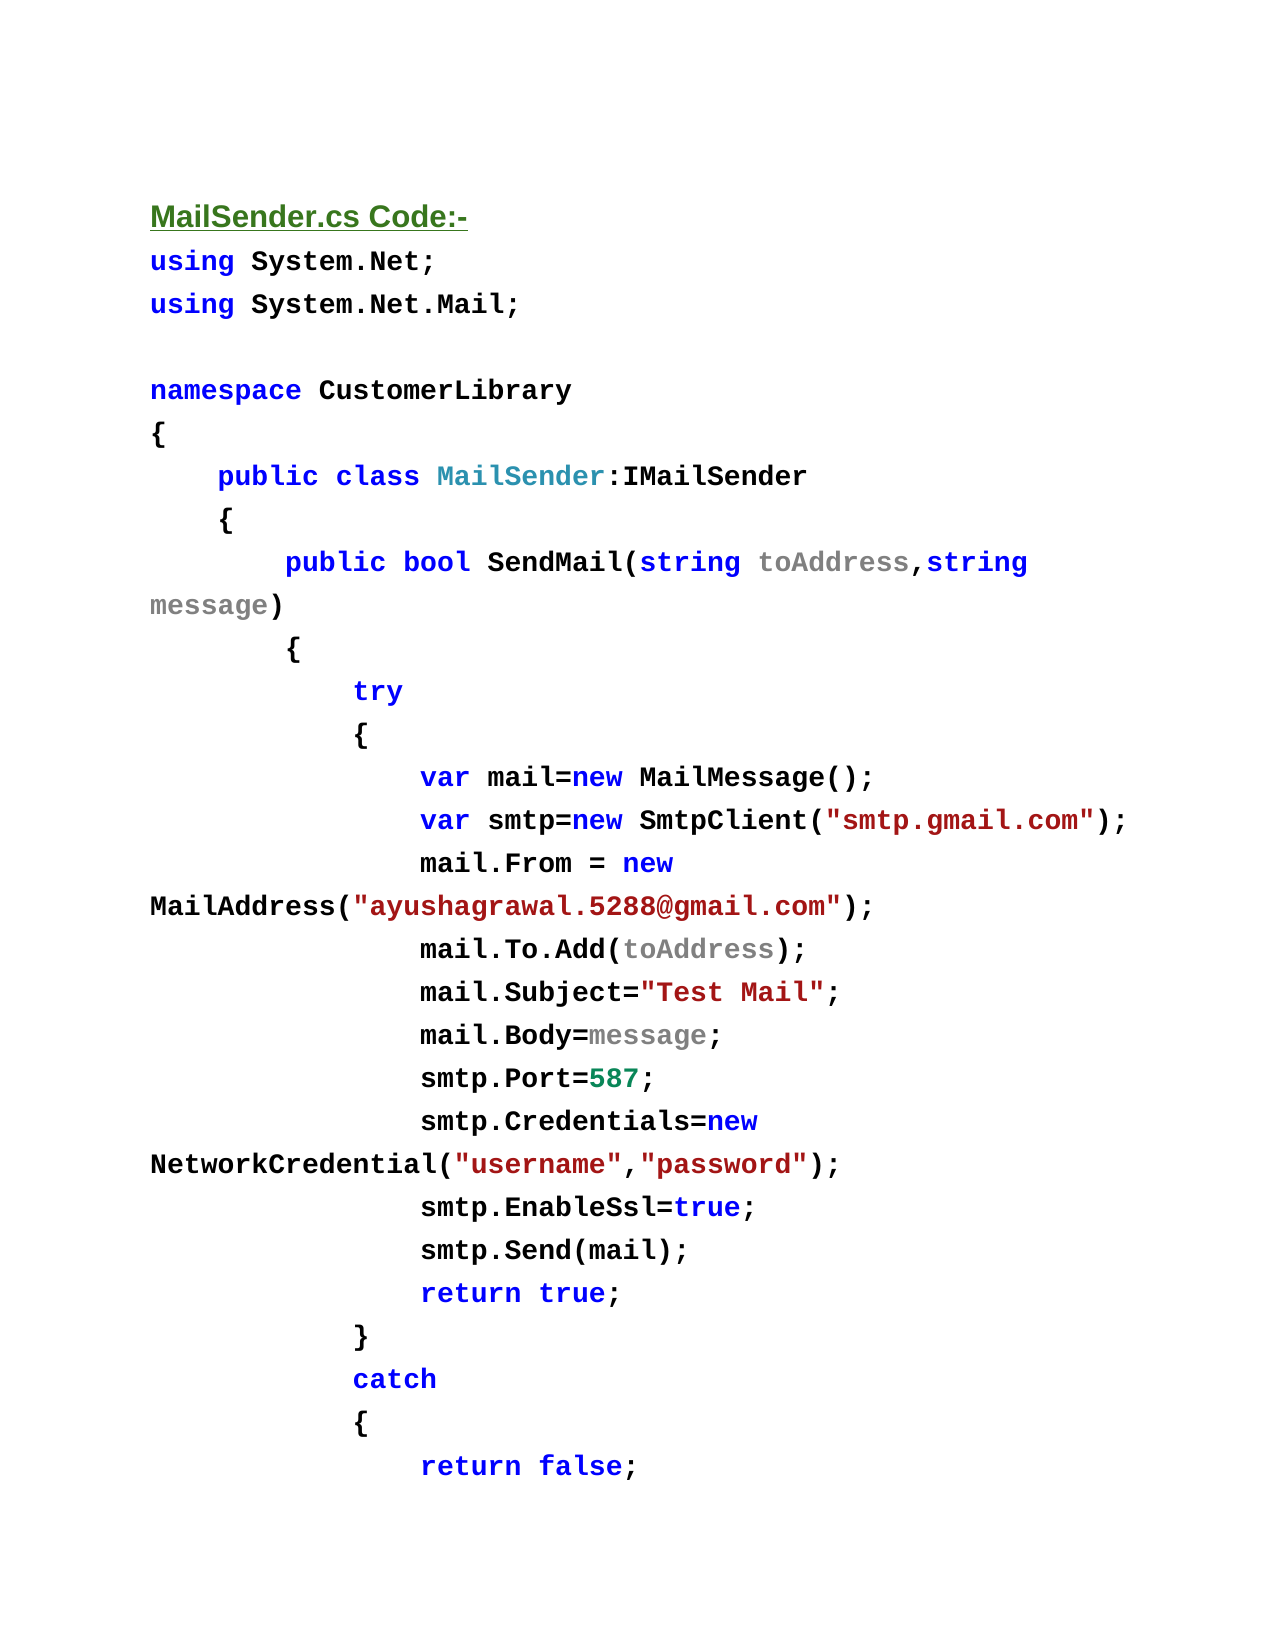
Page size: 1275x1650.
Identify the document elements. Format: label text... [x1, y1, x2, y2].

text smtp.Send(mail); [150, 1236, 1153, 1268]
text smtp.EnableSsl=true; [150, 1193, 1153, 1225]
text return true; [150, 1279, 1153, 1311]
text try [150, 677, 1153, 709]
text public bool SendMail(string toAddress,string message) [150, 548, 1153, 623]
text { [150, 419, 1153, 451]
text var smtp=new SmtpClient("smtp.gmail.com"); [150, 806, 1153, 838]
text using System.Net; [150, 247, 1153, 279]
text return false; [150, 1451, 1153, 1483]
text var mail=new MailMessage(); [150, 763, 1153, 795]
text using System.Net.Mail; [150, 290, 1153, 322]
text MailSender.cs Code:- [150, 198, 1125, 234]
text { [150, 720, 1153, 752]
text smtp.Credentials=new NetworkCredential("username","password"); [150, 1107, 1153, 1182]
text smtp.Port=587; [150, 1064, 1153, 1096]
text namespace CustomerLibrary [150, 376, 1153, 408]
text public class MailSender:IMailSender [150, 462, 1153, 494]
text mail.To.Add(toAddress); [150, 935, 1153, 967]
text mail.Body=message; [150, 1021, 1153, 1053]
text { [150, 1408, 1153, 1440]
text mail.Subject="Test Mail"; [150, 978, 1153, 1010]
text mail.From = new MailAddress("ayushagrawal.5288@gmail.com"); [150, 849, 1153, 924]
text catch [150, 1365, 1153, 1397]
text { [150, 505, 1153, 537]
text { [150, 634, 1153, 666]
text } [150, 1322, 1153, 1354]
